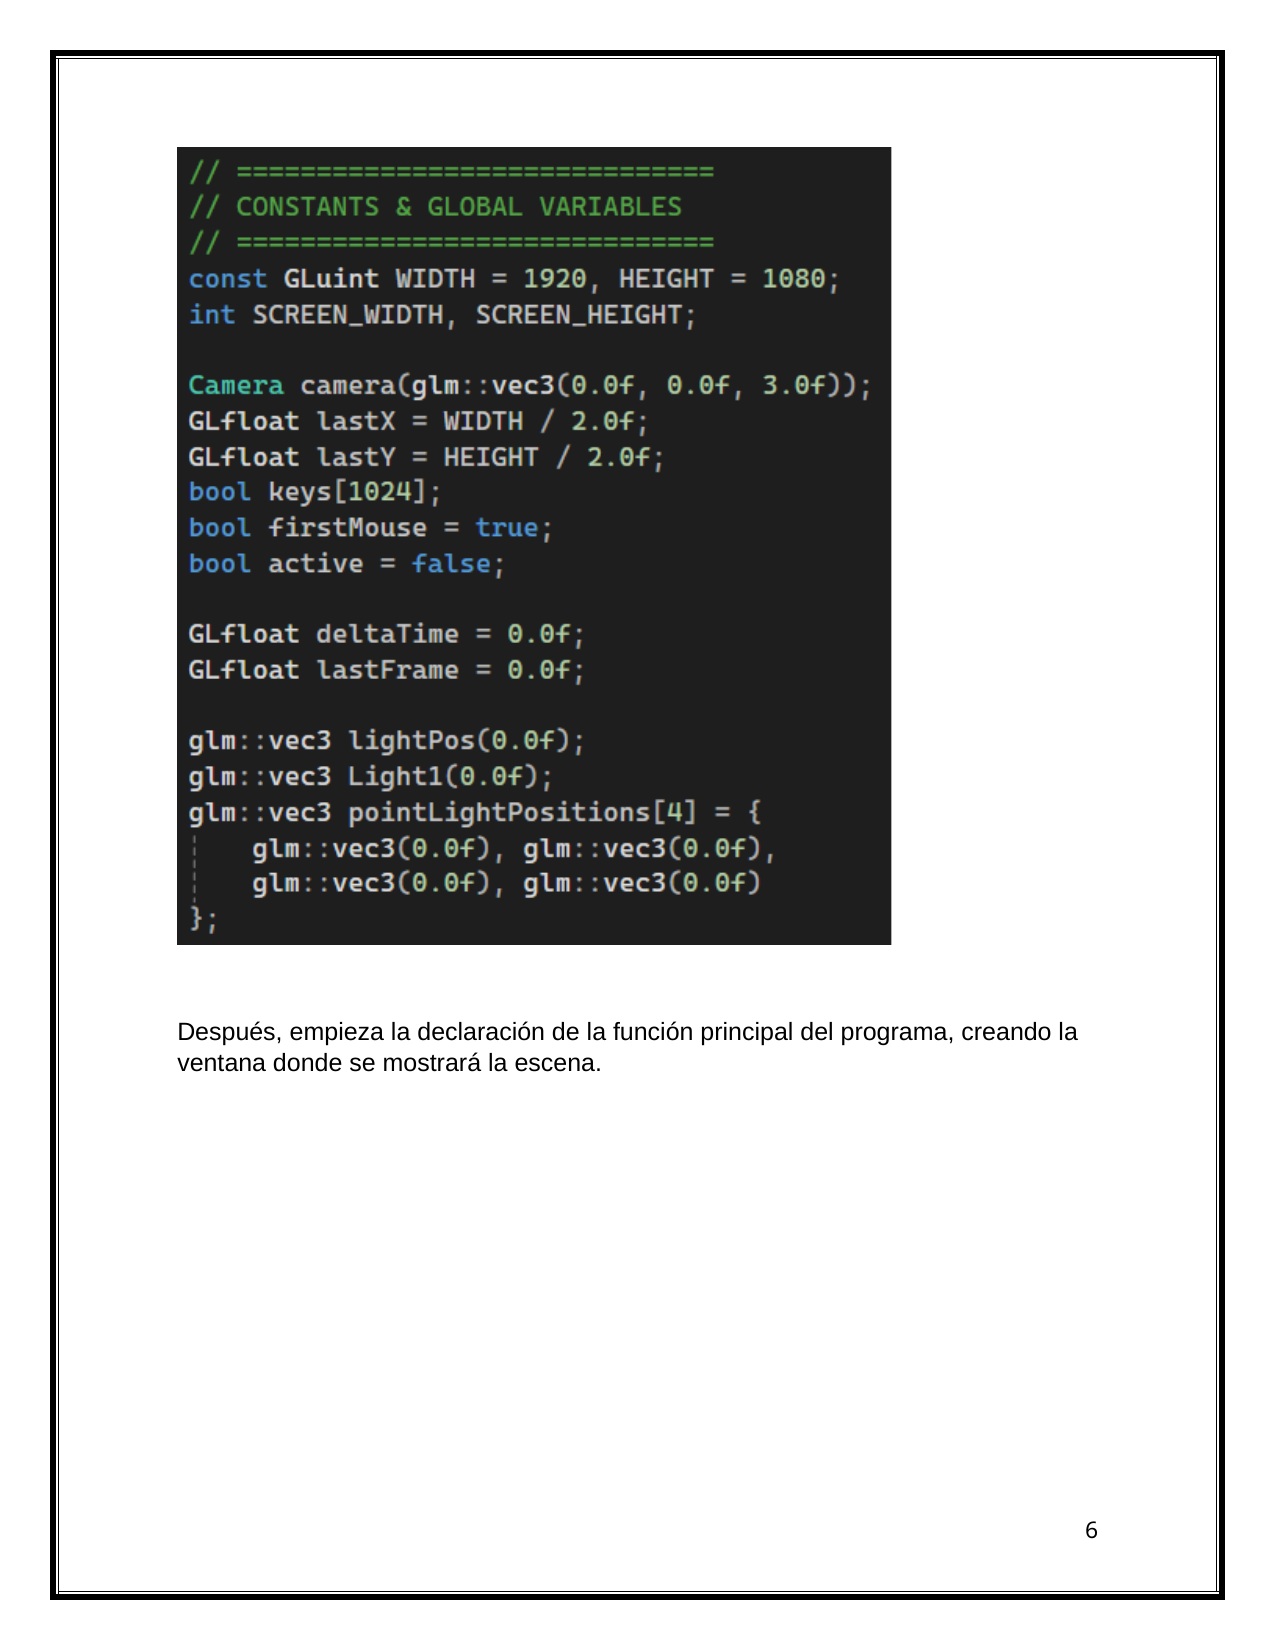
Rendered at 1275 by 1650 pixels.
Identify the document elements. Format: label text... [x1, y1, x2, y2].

text Después, empieza la declaración de la función principal del programa, creando la ventana donde se mostrará la escena. [177, 1016, 1098, 1076]
picture [177, 147, 892, 945]
